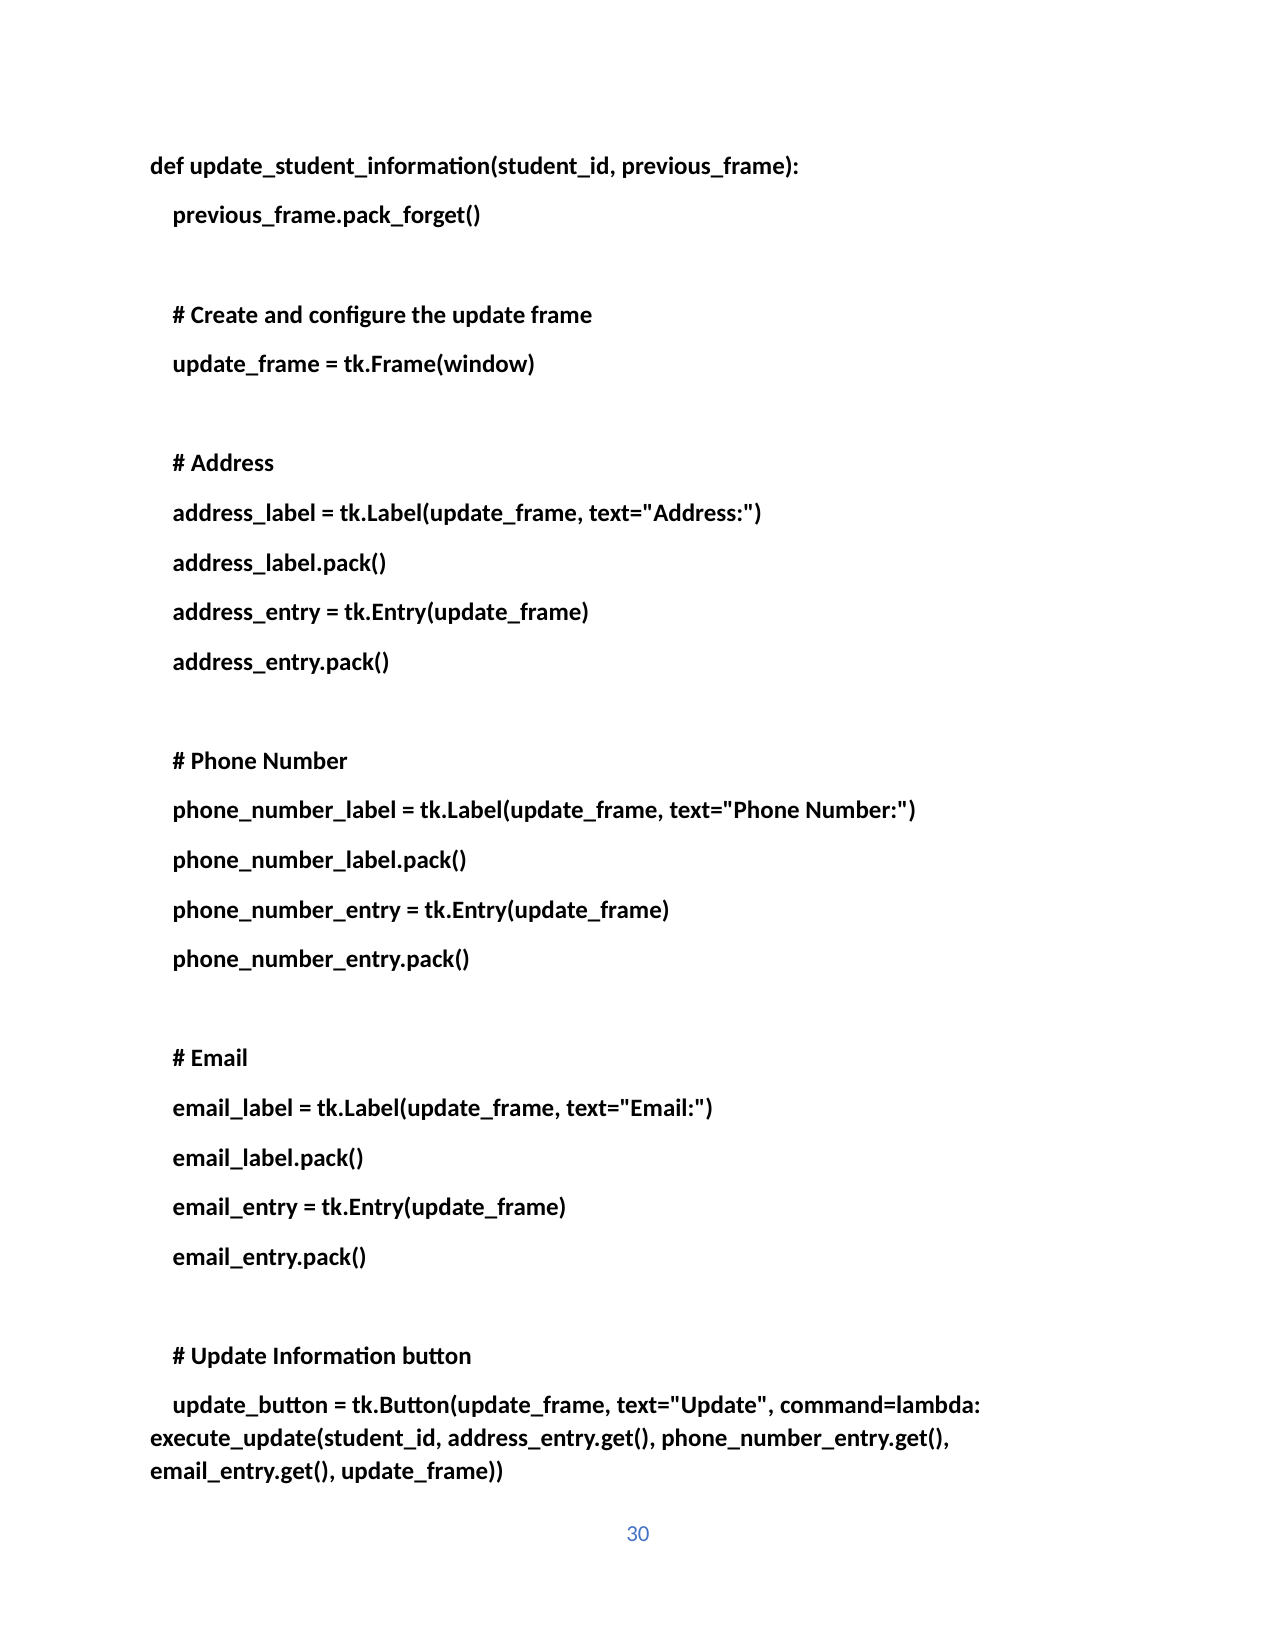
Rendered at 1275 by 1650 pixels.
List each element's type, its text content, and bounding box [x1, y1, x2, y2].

text phone_number_label.pack() [150, 844, 1125, 875]
text # Update Information button [150, 1340, 1125, 1371]
text # Email [150, 1042, 1125, 1073]
text update_frame = tk.Frame(window) [150, 348, 1125, 379]
text email_entry = tk.Entry(update_frame) [150, 1191, 1125, 1222]
text previous_frame.pack_forget() [150, 199, 1125, 230]
text # Address [150, 447, 1125, 478]
text address_label = tk.Label(update_frame, text="Address:") [150, 497, 1125, 528]
text address_entry.pack() [150, 646, 1125, 676]
text phone_number_entry = tk.Entry(update_frame) [150, 894, 1125, 924]
text email_entry.pack() [150, 1241, 1125, 1271]
text email_label = tk.Label(update_frame, text="Email:") [150, 1092, 1125, 1123]
text address_entry = tk.Entry(update_frame) [150, 596, 1125, 627]
text # Phone Number [150, 745, 1125, 776]
text phone_number_label = tk.Label(update_frame, text="Phone Number:") [150, 794, 1125, 825]
text address_label.pack() [150, 547, 1125, 577]
text # Create and configure the update frame [150, 299, 1125, 329]
text update_button = tk.Button(update_frame, text="Update", command=lambda: execute_update(student_id, address_entry.get(), phone_number_entry.get(), email_entry.get(), update_frame)) [150, 1389, 1125, 1486]
text phone_number_entry.pack() [150, 943, 1125, 974]
text email_label.pack() [150, 1142, 1125, 1172]
text def update_student_information(student_id, previous_frame): [150, 150, 1125, 181]
